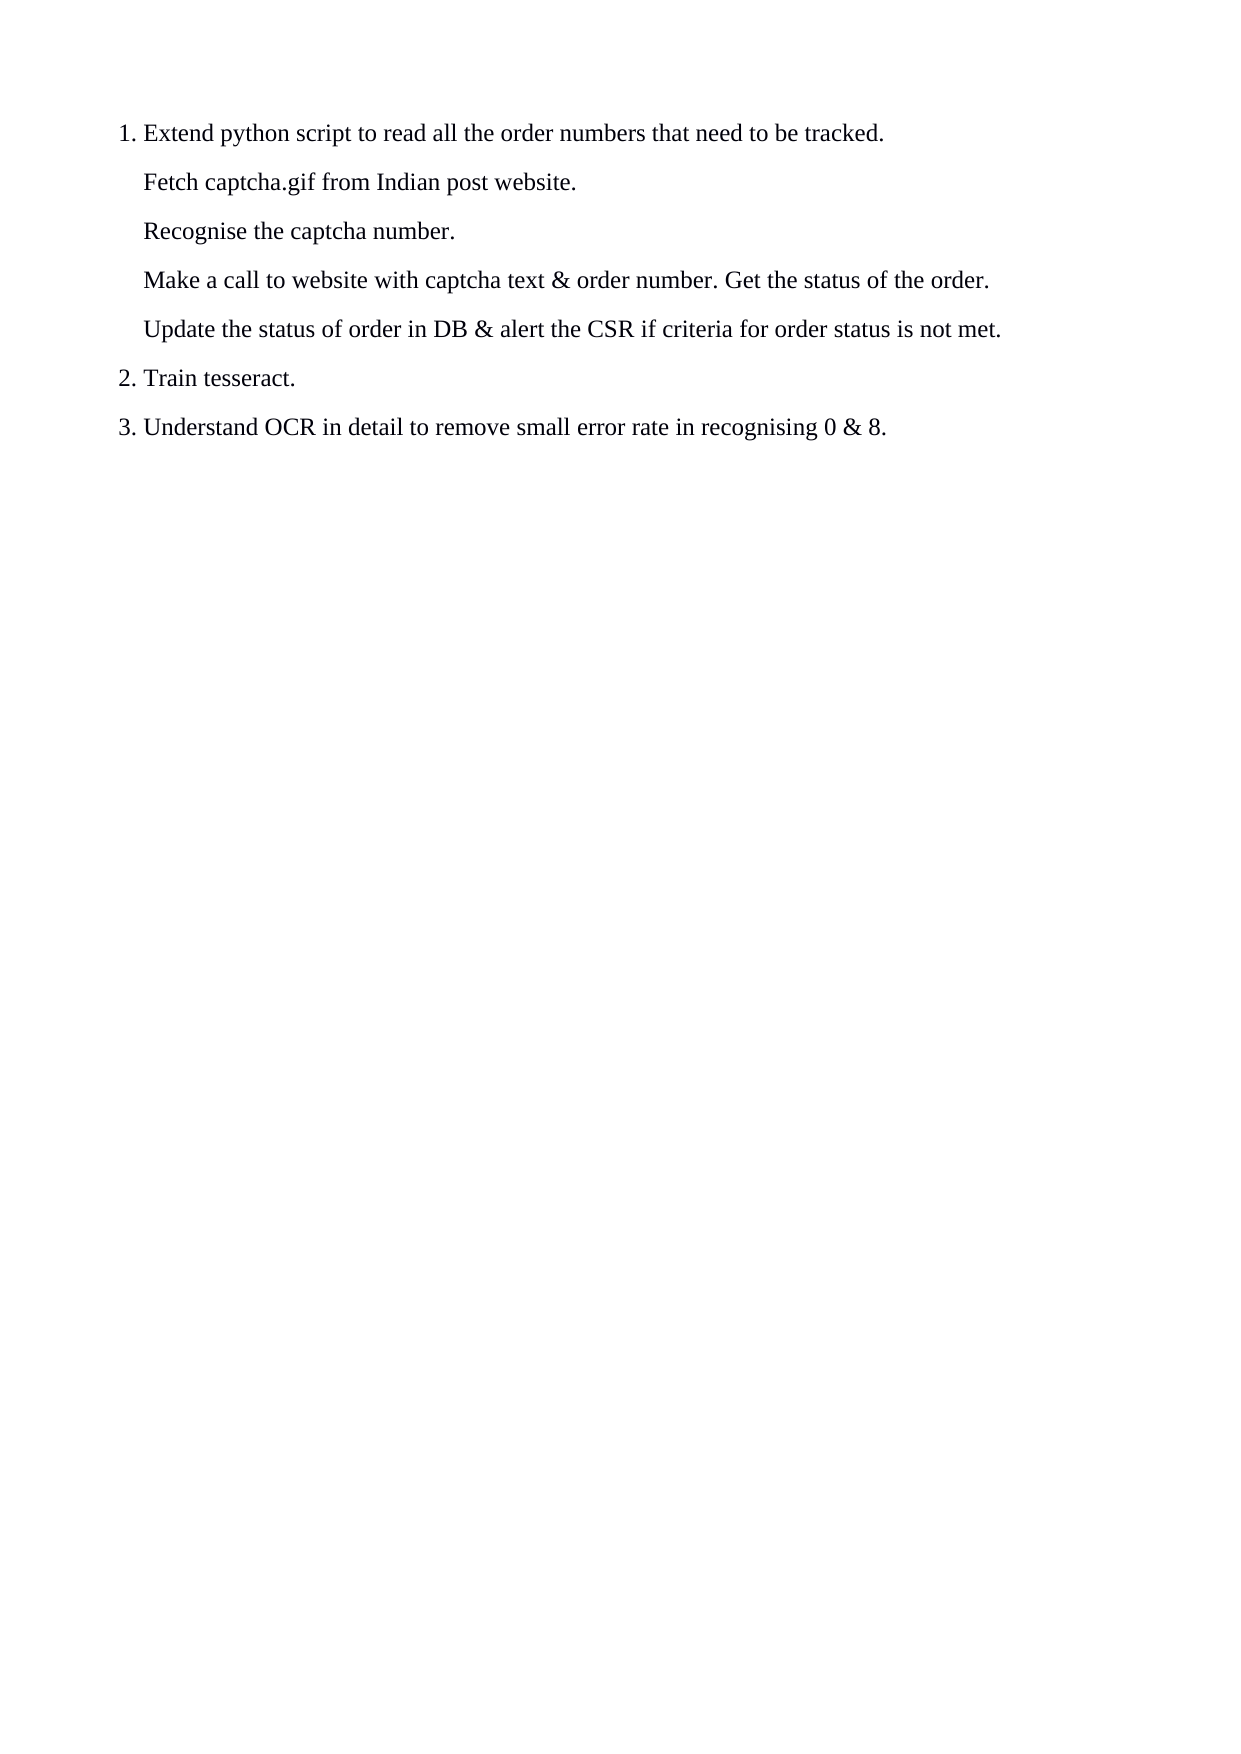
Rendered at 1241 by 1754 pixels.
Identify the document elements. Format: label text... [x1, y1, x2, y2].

text 2. Train tesseract. [118, 363, 1122, 392]
text 1. Extend python script to read all the order numbers that need to be tracked. [118, 118, 1122, 147]
text Update the status of order in DB & alert the CSR if criteria for order status is not met. [118, 314, 1122, 343]
text 3. Understand OCR in detail to remove small error rate in recognising 0 & 8. [118, 412, 1122, 441]
text Fetch captcha.gif from Indian post website. [118, 167, 1122, 196]
text Make a call to website with captcha text & order number. Get the status of the order. [118, 265, 1122, 294]
text Recognise the captcha number. [118, 216, 1122, 245]
